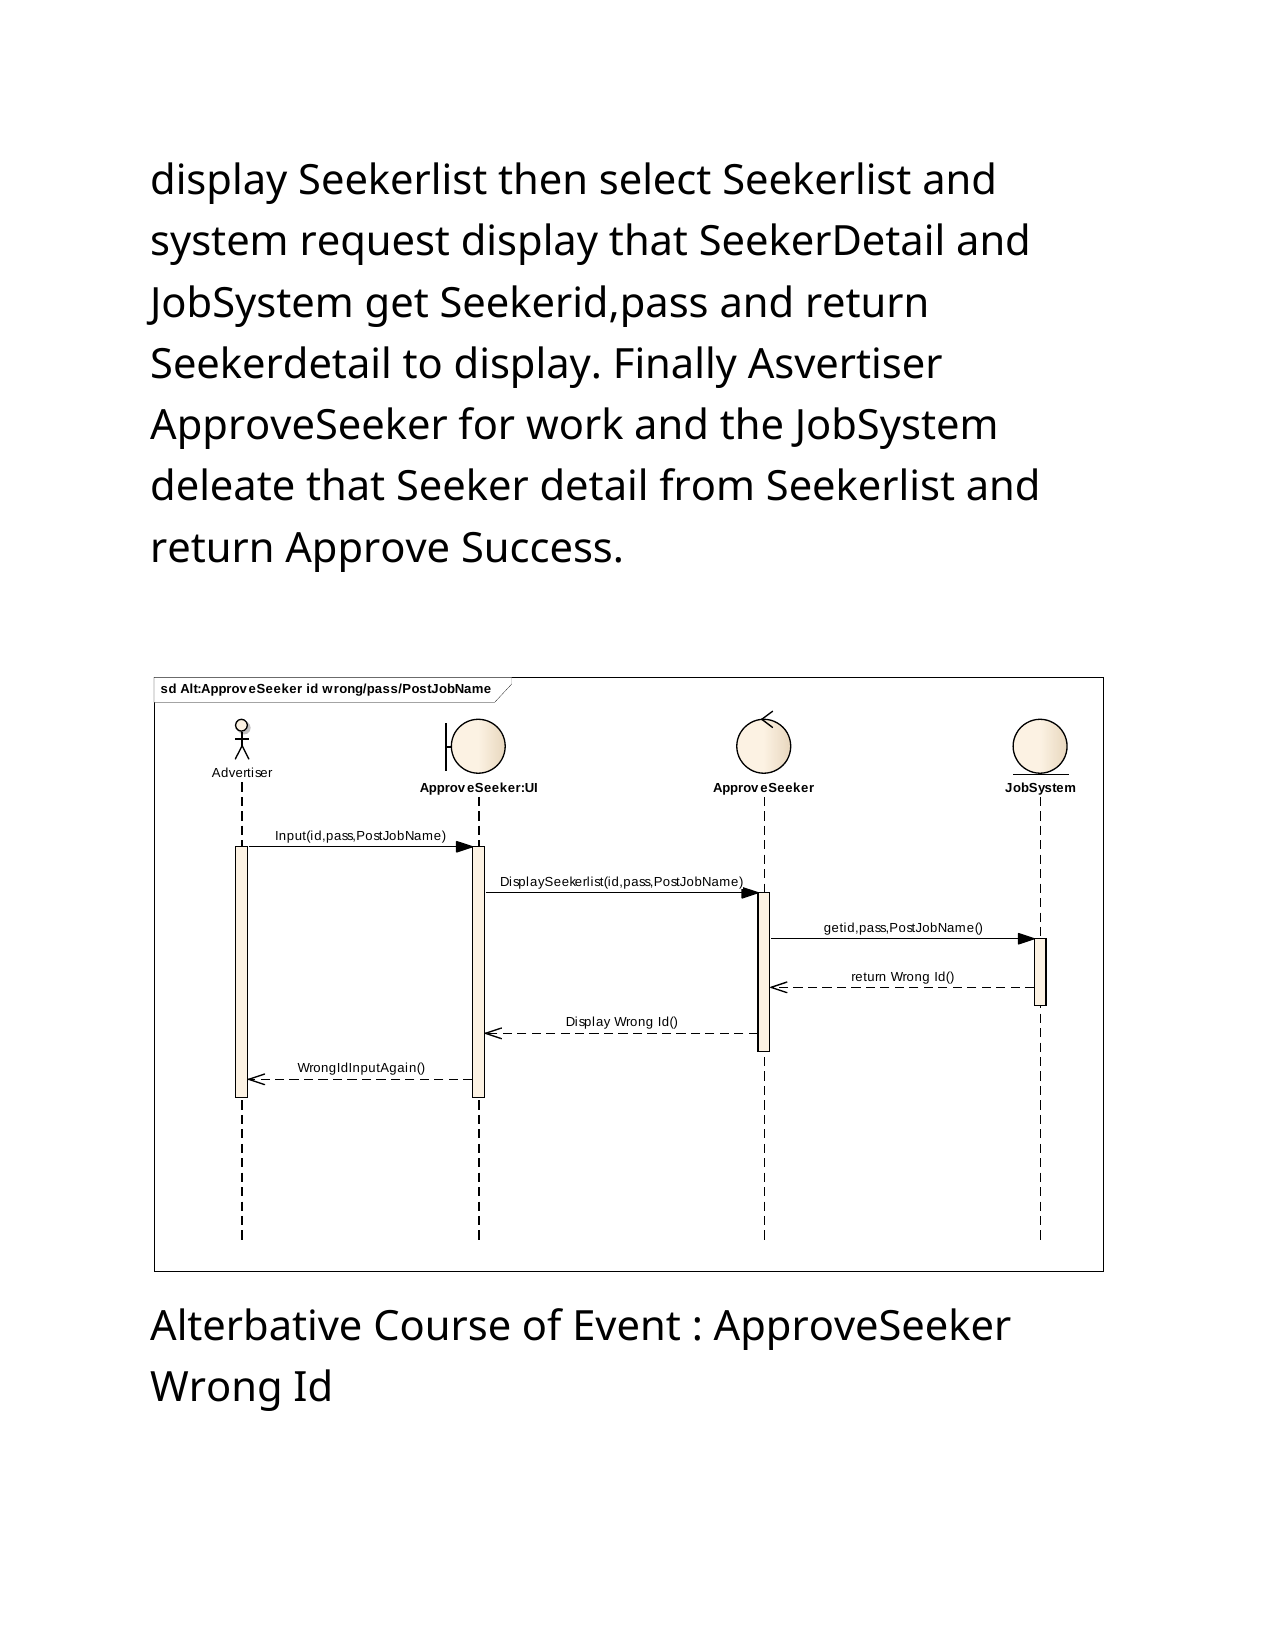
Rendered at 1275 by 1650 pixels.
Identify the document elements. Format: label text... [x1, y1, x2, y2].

text Alterbative Course of Event : ApproveSeeker Wrong Id [150, 1296, 1125, 1414]
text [150, 150, 1125, 574]
